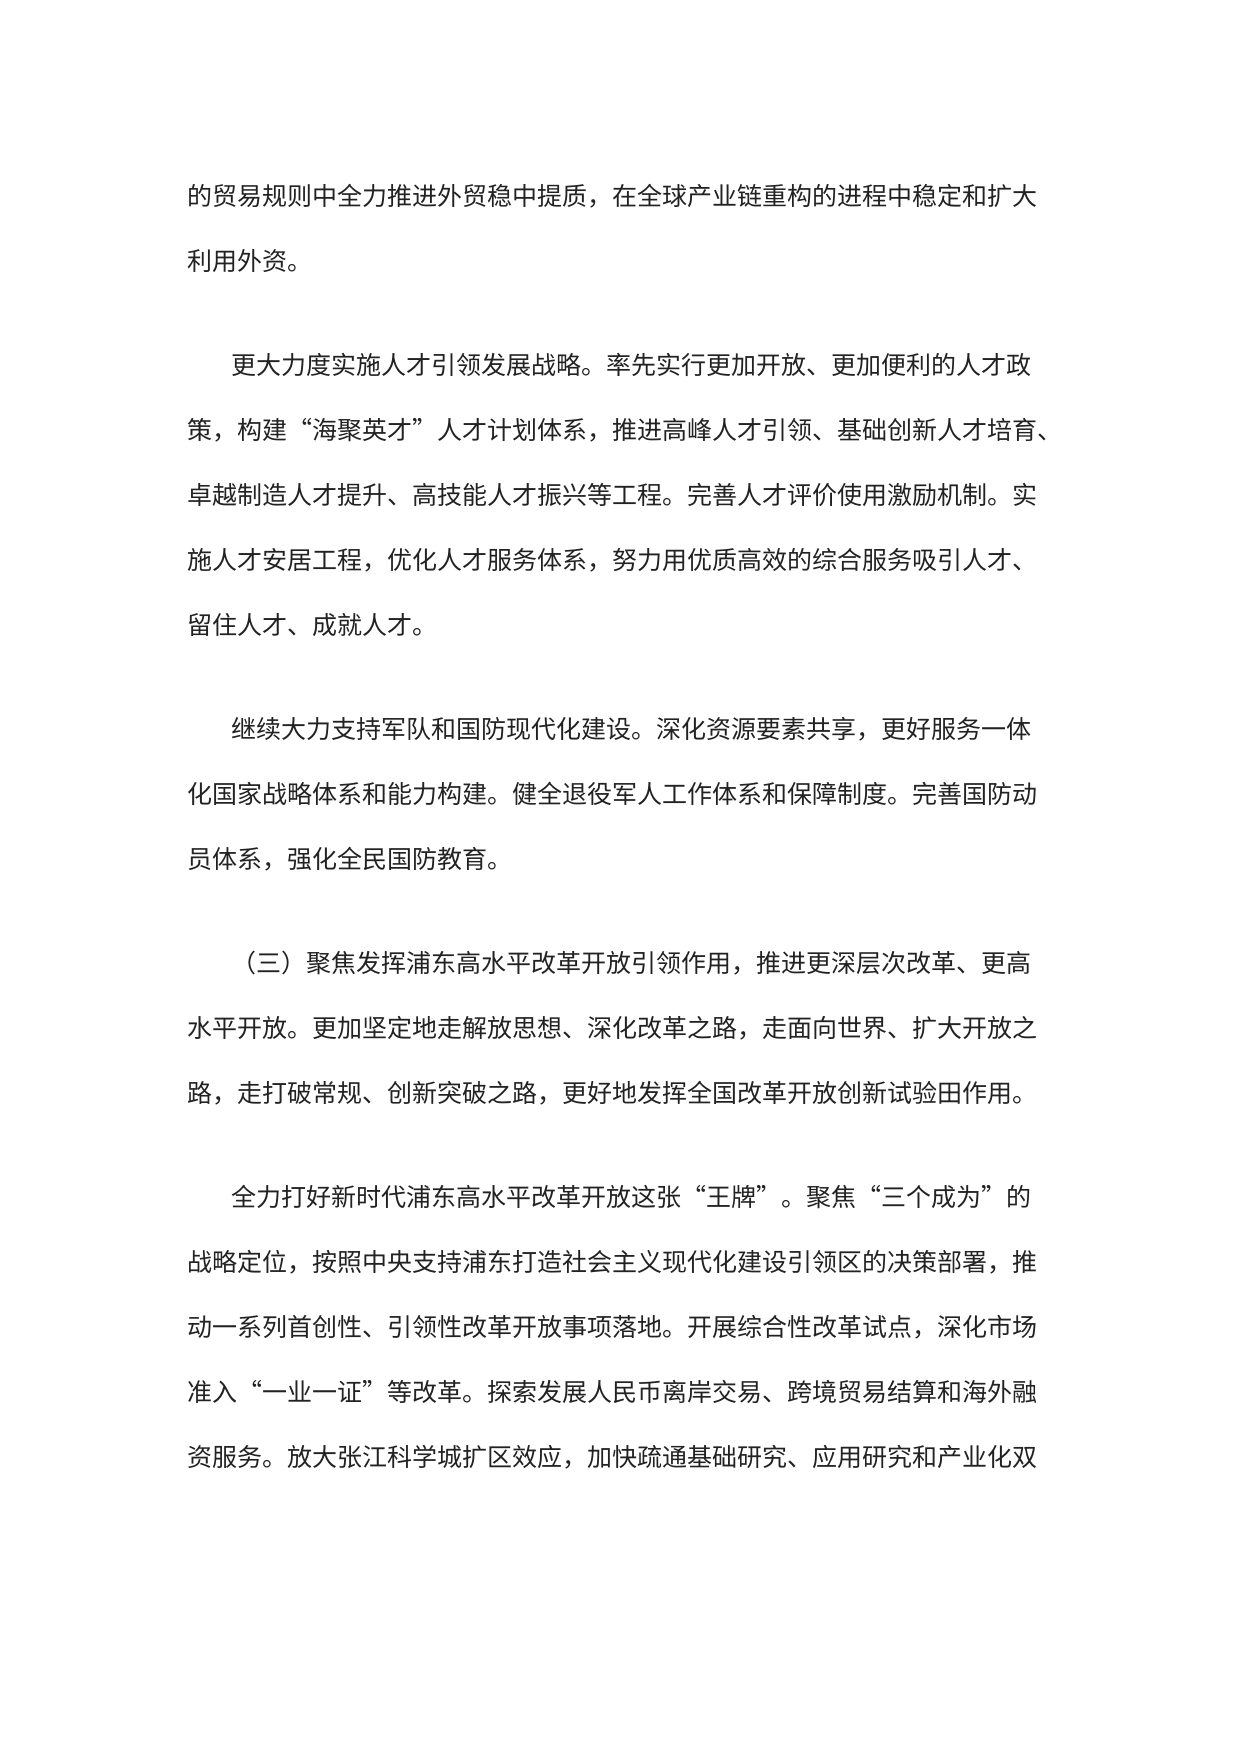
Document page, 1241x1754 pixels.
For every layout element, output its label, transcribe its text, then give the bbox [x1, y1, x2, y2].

text 继续大力支持军队和国防现代化建设。深化资源要素共享，更好服务一体化国家战略体系和能力构建。健全退役军人工作体系和保障制度。完善国防动员体系，强化全民国防教育。 [187, 695, 1053, 890]
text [187, 1163, 1053, 1488]
text 更大力度实施人才引领发展战略。率先实行更加开放、更加便利的人才政策，构建“海聚英才”人才计划体系，推进高峰人才引领、基础创新人才培育、卓越制造人才提升、高技能人才振兴等工程。完善人才评价使用激励机制。实施人才安居工程，优化人才服务体系，努力用优质高效的综合服务吸引人才、留住人才、成就人才。 [187, 331, 1053, 656]
text （三）聚焦发挥浦东高水平改革开放引领作用，推进更深层次改革、更高水平开放。更加坚定地走解放思想、深化改革之路，走面向世界、扩大开放之路，走打破常规、创新突破之路，更好地发挥全国改革开放创新试验田作用。 [187, 929, 1053, 1124]
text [187, 162, 1053, 292]
